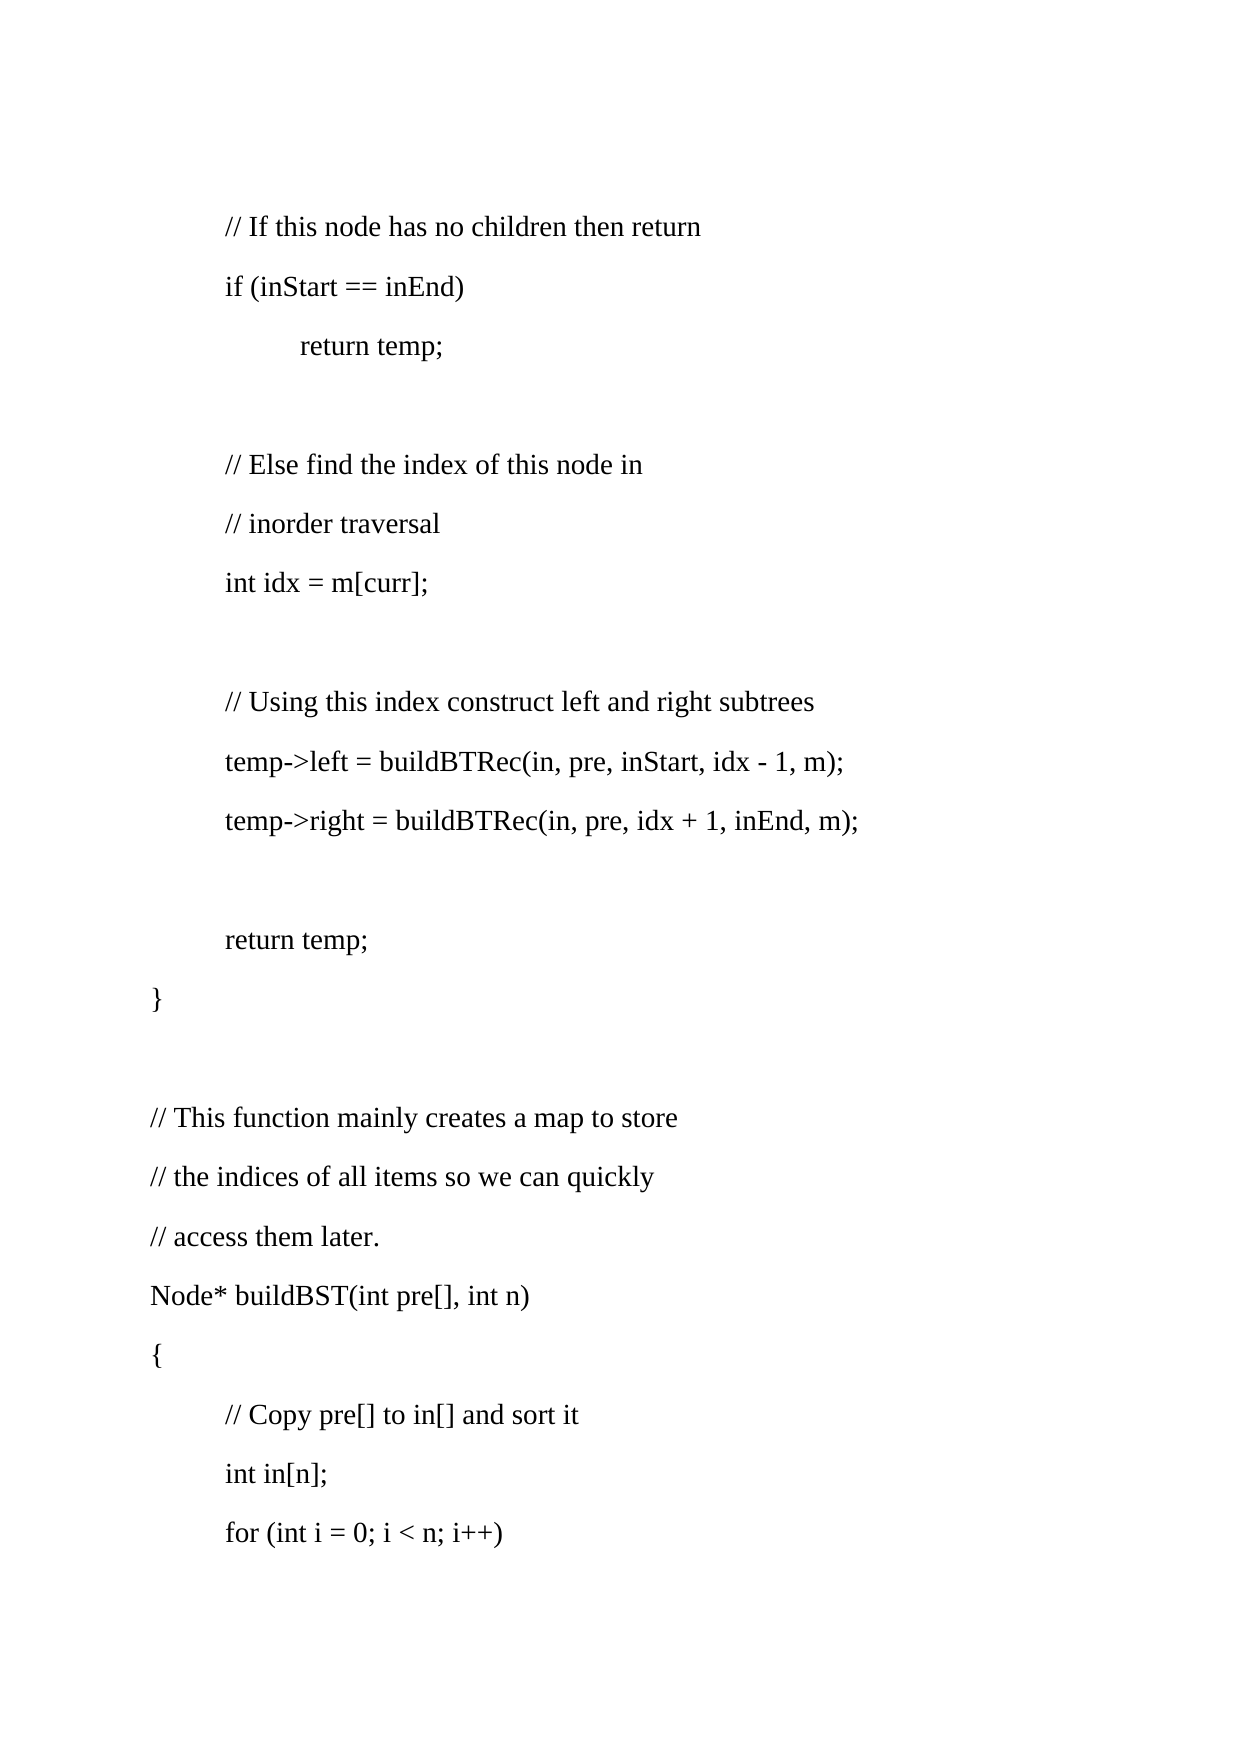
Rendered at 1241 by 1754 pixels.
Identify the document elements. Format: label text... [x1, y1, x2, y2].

text return temp; [150, 922, 1090, 955]
text for (int i = 0; i < n; i++) [150, 1516, 1090, 1549]
text // If this node has no children then return [150, 209, 1090, 243]
text int in[n]; [150, 1456, 1090, 1490]
text int idx = m[curr]; [150, 566, 1090, 599]
text // Using this index construct left and right subtrees [150, 684, 1090, 718]
text // inorder traversal [150, 506, 1090, 540]
text // Copy pre[] to in[] and sort it [150, 1397, 1090, 1430]
text temp->right = buildBTRec(in, pre, idx + 1, inEnd, m); [150, 803, 1090, 837]
text } [150, 981, 1090, 1015]
text // This function mainly creates a map to store [150, 1100, 1090, 1133]
text if (inStart == inEnd) [150, 269, 1090, 302]
text Node* buildBST(int pre[], int n) [150, 1278, 1090, 1312]
text // the indices of all items so we can quickly [150, 1159, 1090, 1193]
text { [150, 1337, 1090, 1371]
text // access them later. [150, 1219, 1090, 1252]
text // Else find the index of this node in [150, 447, 1090, 480]
text return temp; [150, 328, 1090, 362]
text temp->left = buildBTRec(in, pre, inStart, idx - 1, m); [150, 744, 1090, 777]
